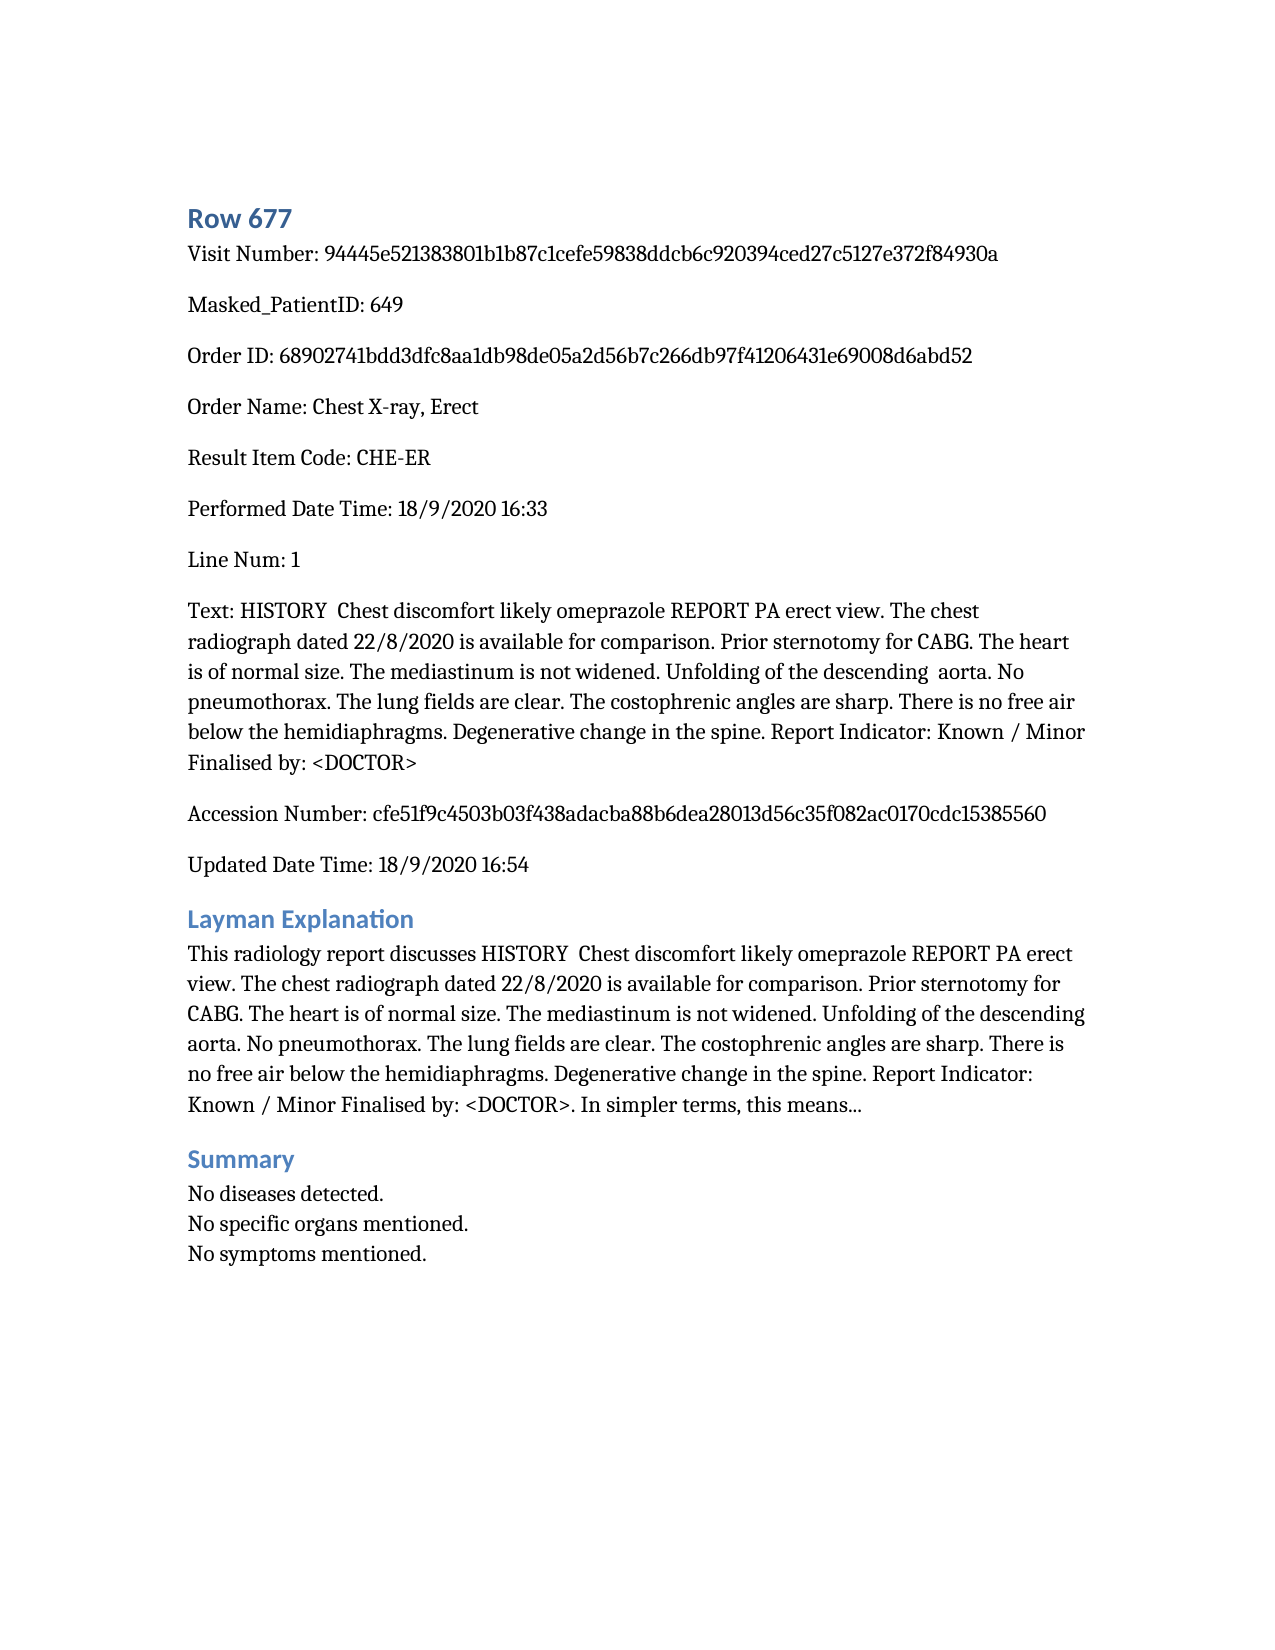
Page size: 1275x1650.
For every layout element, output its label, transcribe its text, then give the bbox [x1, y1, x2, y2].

subtitle Layman Explanation [187, 902, 1087, 935]
text Accession Number: cfe51f9c4503b03f438adacba88b6dea28013d56c35f082ac0170cdc15385560 [187, 800, 1087, 827]
text Line Num: 1 [187, 547, 1087, 573]
text Performed Date Time: 18/9/2020 16:33 [187, 496, 1087, 522]
subtitle Row 677 [187, 200, 1087, 236]
text Order ID: 68902741bdd3dfc8aa1db98de05a2d56b7c266db97f41206431e69008d6abd52 [187, 343, 1087, 369]
text No diseases detected. No specific organs mentioned. No symptoms mentioned. [187, 1180, 1087, 1267]
text Updated Date Time: 18/9/2020 16:54 [187, 851, 1087, 878]
text Visit Number: 94445e521383801b1b87c1cefe59838ddcb6c920394ced27c5127e372f84930a [187, 241, 1087, 267]
text Result Item Code: CHE-ER [187, 445, 1087, 471]
text This radiology report discusses HISTORY Chest discomfort likely omeprazole REPORT PA erect view. The chest radiograph dated 22/8/2020 is available for comparison. Prior sternotomy for CABG. The heart is of normal size. The mediastinum is not widened. Unfolding of the descending aorta. No pneumothorax. The lung fields are clear. The costophrenic angles are sharp. There is no free air below the hemidiaphragms. Degenerative change in the spine. Report Indicator: Known / Minor Finalised by: <DOCTOR>. In simpler terms, this means... [187, 940, 1087, 1118]
text Masked_PatientID: 649 [187, 292, 1087, 318]
text Text: HISTORY Chest discomfort likely omeprazole REPORT PA erect view. The chest radiograph dated 22/8/2020 is available for comparison. Prior sternotomy for CABG. The heart is of normal size. The mediastinum is not widened. Unfolding of the descending aorta. No pneumothorax. The lung fields are clear. The costophrenic angles are sharp. There is no free air below the hemidiaphragms. Degenerative change in the spine. Report Indicator: Known / Minor Finalised by: <DOCTOR> [187, 598, 1087, 776]
text Order Name: Chest X-ray, Erect [187, 394, 1087, 420]
subtitle Summary [187, 1142, 1087, 1175]
